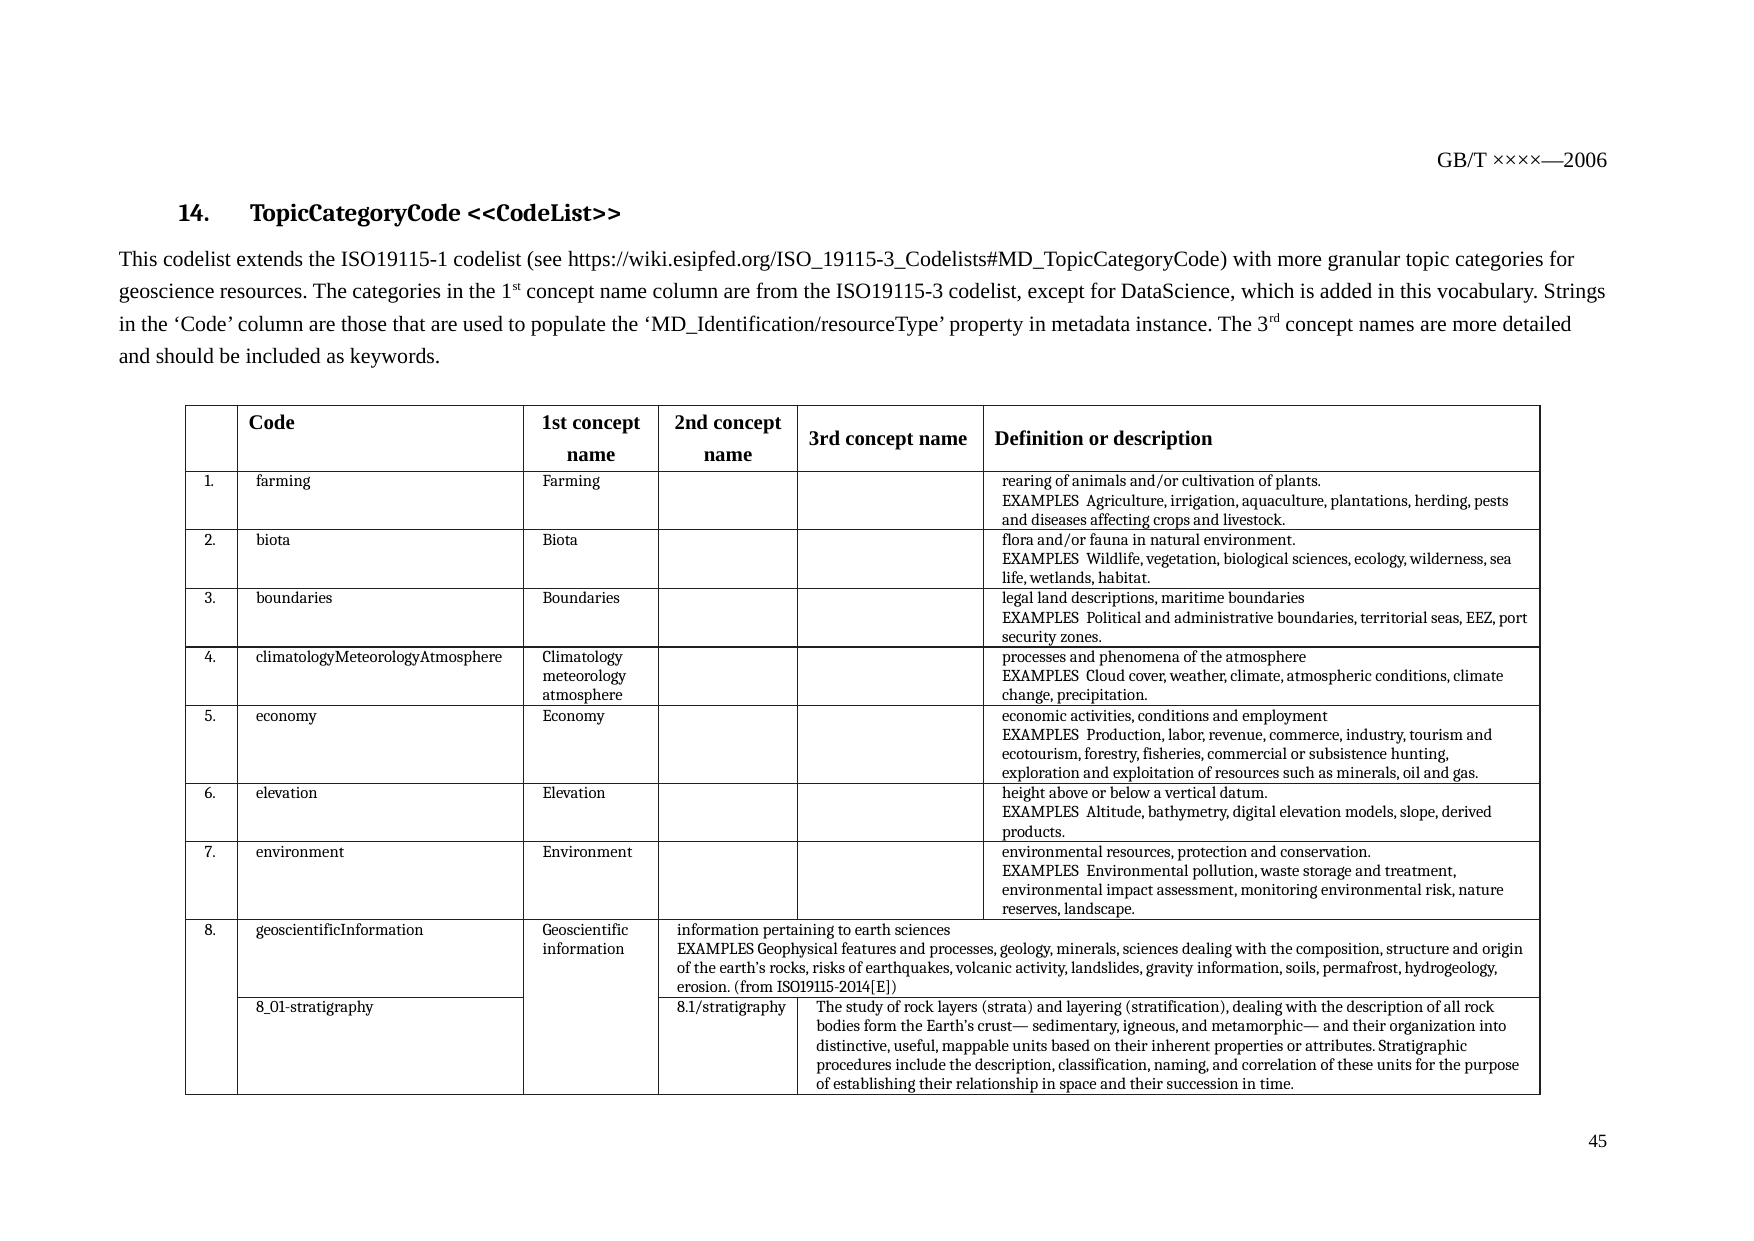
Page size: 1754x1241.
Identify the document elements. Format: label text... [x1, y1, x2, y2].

table_cell information pertaining to earth sciences EXAMPLES Geophysical features and processes, geology, minerals, sciences dealing with the composition, structure and origin of the earth’s rocks, risks of earthquakes, volcanic activity, landslides, gravity information, soils, permafrost, hydrogeology, erosion. (from ISO19115-2014[E]) [659, 920, 1539, 997]
table_cell Economy [524, 706, 658, 783]
table_cell legal land descriptions, maritime boundaries EXAMPLES Political and administrative boundaries, territorial seas, EEZ, port security zones. [984, 589, 1539, 646]
table_cell Environment [524, 842, 658, 919]
table_cell geoscientificInformation [238, 920, 523, 997]
table_cell elevation [238, 784, 523, 841]
table_cell rearing of animals and/or cultivation of plants. EXAMPLES Agriculture, irrigation, aquaculture, plantations, herding, pests and diseases affecting crops and livestock. [984, 472, 1539, 529]
table_cell 1. [186, 472, 237, 529]
table_cell Boundaries [524, 589, 658, 646]
table_cell [798, 784, 983, 841]
table_cell [798, 472, 983, 529]
table_cell [659, 530, 797, 588]
table_header Code [238, 406, 523, 471]
table_cell biota [238, 530, 523, 588]
table_cell farming [238, 472, 523, 529]
table_cell economic activities, conditions and employment EXAMPLES Production, labor, revenue, commerce, industry, tourism and ecotourism, forestry, fisheries, commercial or subsistence hunting, exploration and exploitation of resources such as minerals, oil and gas. [984, 706, 1539, 783]
table_cell Climatology meteorology atmosphere [524, 648, 658, 705]
table_cell Elevation [524, 784, 658, 841]
table_cell [659, 472, 797, 529]
table_cell 5. [186, 706, 237, 783]
table_cell 8.1/stratigraphy [659, 998, 797, 1093]
table_cell boundaries [238, 589, 523, 646]
table_header Definition or description [984, 406, 1539, 471]
table_cell [659, 784, 797, 841]
table_cell processes and phenomena of the atmosphere EXAMPLES Cloud cover, weather, climate, atmospheric conditions, climate change, precipitation. [984, 648, 1539, 705]
table_cell flora and/or fauna in natural environment. EXAMPLES Wildlife, vegetation, biological sciences, ecology, wilderness, sea life, wetlands, habitat. [984, 530, 1539, 588]
table_cell 6. [186, 784, 237, 841]
table_header 1st concept name [524, 406, 658, 471]
table_cell [798, 589, 983, 646]
subtitle TopicCategoryCode <<CodeList>> [178, 197, 1607, 230]
table_cell climatologyMeteorologyAtmosphere [238, 648, 523, 705]
table_cell 3. [186, 589, 237, 646]
table_cell 4. [186, 648, 237, 705]
table_header 3rd concept name [798, 406, 983, 471]
table_cell Geoscientific information [524, 920, 658, 1093]
table_cell environmental resources, protection and conservation. EXAMPLES Environmental pollution, waste storage and treatment, environmental impact assessment, monitoring environmental risk, nature reserves, landscape. [984, 842, 1539, 919]
table_cell [659, 706, 797, 783]
table_cell [659, 648, 797, 705]
table_cell [798, 530, 983, 588]
table_cell The study of rock layers (strata) and layering (stratification), dealing with the description of all rock bodies form the Earth’s crust— sedimentary, igneous, and metamorphic— and their organization into distinctive, useful, mappable units based on their inherent properties or attributes. Stratigraphic procedures include the description, classification, naming, and correlation of these units for the purpose of establishing their relationship in space and their succession in time. [798, 998, 1539, 1093]
table_cell height above or below a vertical datum. EXAMPLES Altitude, bathymetry, digital elevation models, slope, derived products. [984, 784, 1539, 841]
table_header [186, 406, 237, 471]
table_cell 8_01-stratigraphy [238, 998, 523, 1093]
table_cell [659, 842, 797, 919]
table_cell 7. [186, 842, 237, 919]
table_cell environment [238, 842, 523, 919]
table_cell 8. [186, 920, 237, 1093]
table_cell [798, 648, 983, 705]
table_cell Farming [524, 472, 658, 529]
table_cell [798, 842, 983, 919]
text This codelist extends the ISO19115-1 codelist (see https://wiki.esipfed.org/ISO_19115-3_Codelists#MD_TopicCategoryCode) with more granular topic categories for geoscience resources. The categories in the 1st concept name column are from the ISO19115-3 codelist, except for DataScience, which is added in this vocabulary. Strings in the ‘Code’ column are those that are used to populate the ‘MD_Identification/resourceType’ property in metadata instance. The 3rd concept names are more detailed and should be included as keywords. [118, 242, 1607, 372]
table_cell [798, 706, 983, 783]
table_cell [659, 589, 797, 646]
table_cell 2. [186, 530, 237, 588]
table_cell economy [238, 706, 523, 783]
table_cell Biota [524, 530, 658, 588]
table_header 2nd concept name [659, 406, 797, 471]
